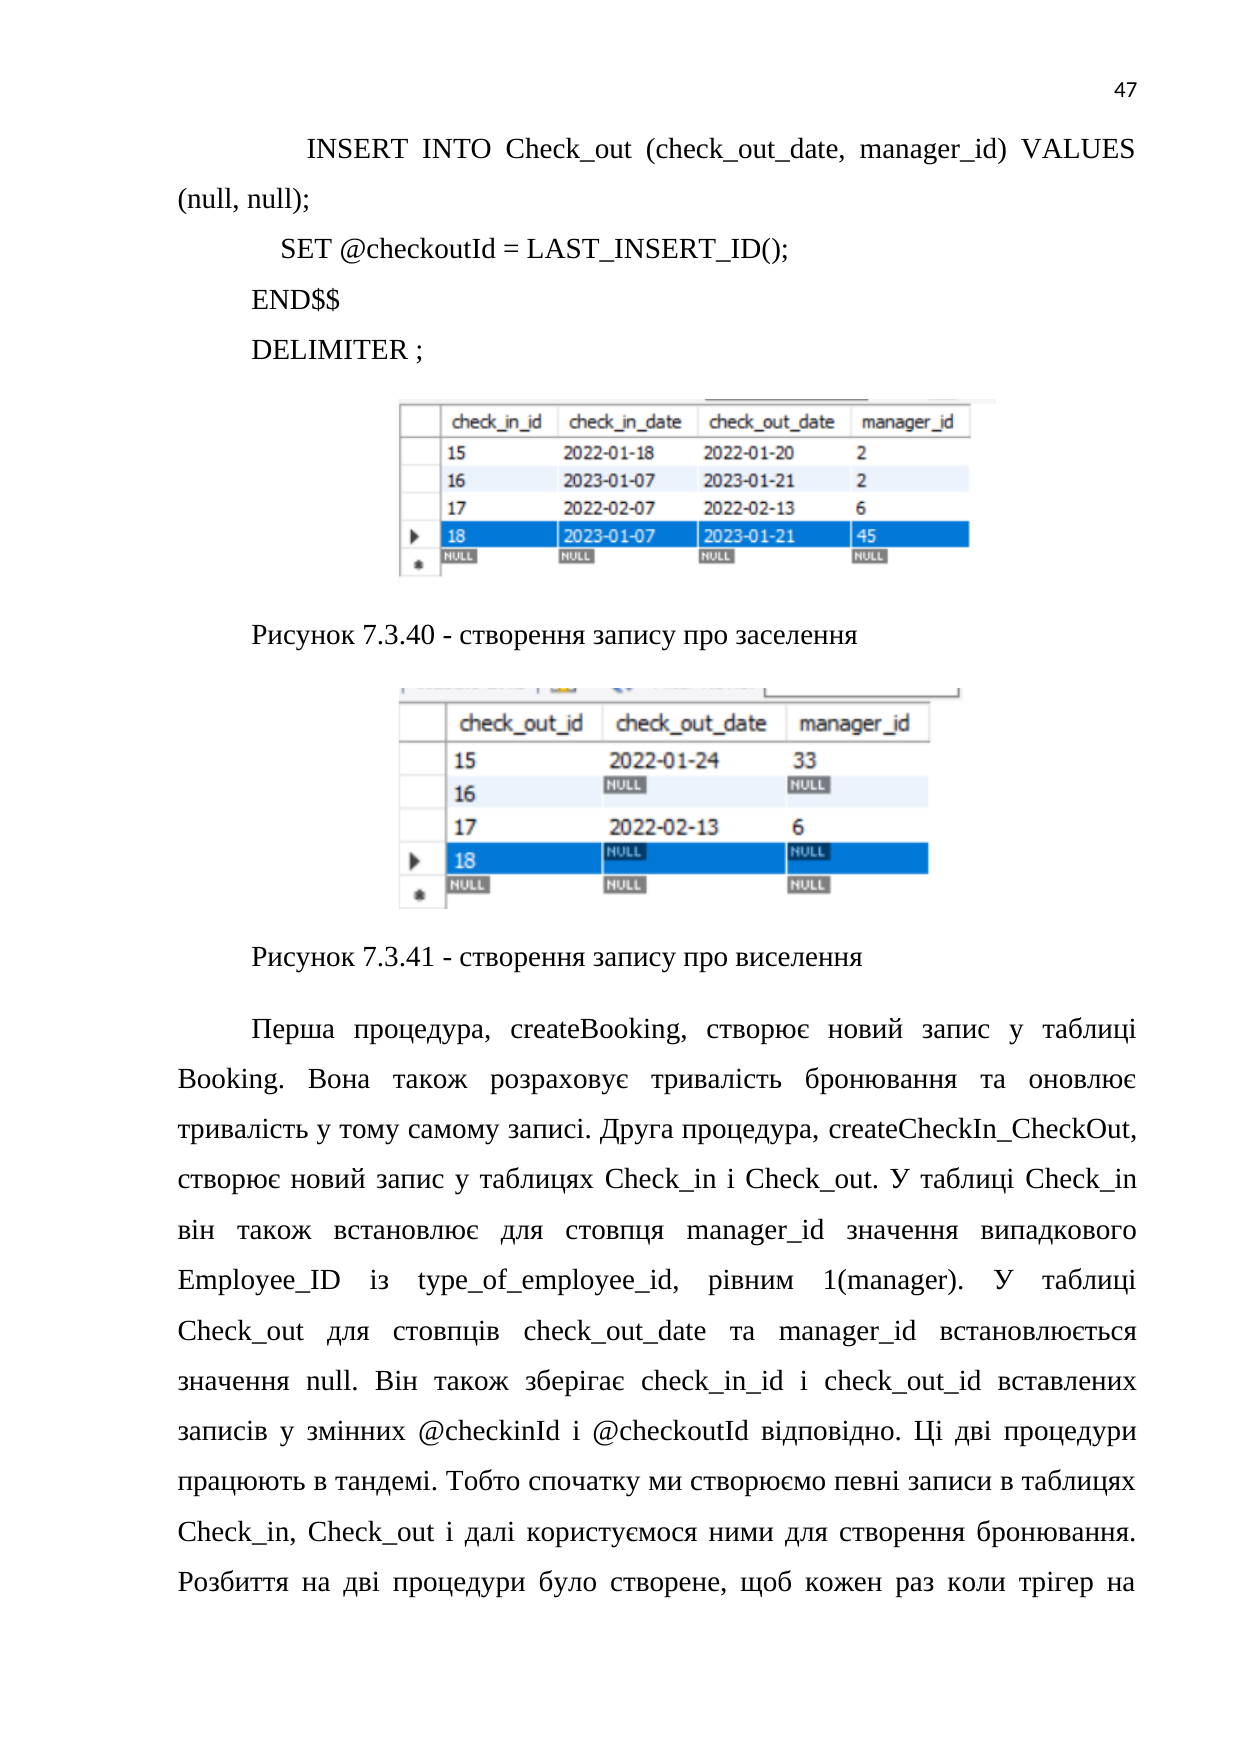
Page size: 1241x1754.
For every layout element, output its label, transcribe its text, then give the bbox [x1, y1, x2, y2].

list SET @checkoutId = LAST_INSERT_ID(); [177, 232, 1137, 265]
list DELIMITER ; [177, 332, 1137, 366]
list END$$ [177, 282, 1137, 316]
picture [398, 688, 963, 909]
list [177, 1011, 1137, 1598]
list INSERT INTO Check_out (check_out_date, manager_id) VALUES (null, null); [177, 131, 1137, 215]
picture [398, 399, 996, 584]
